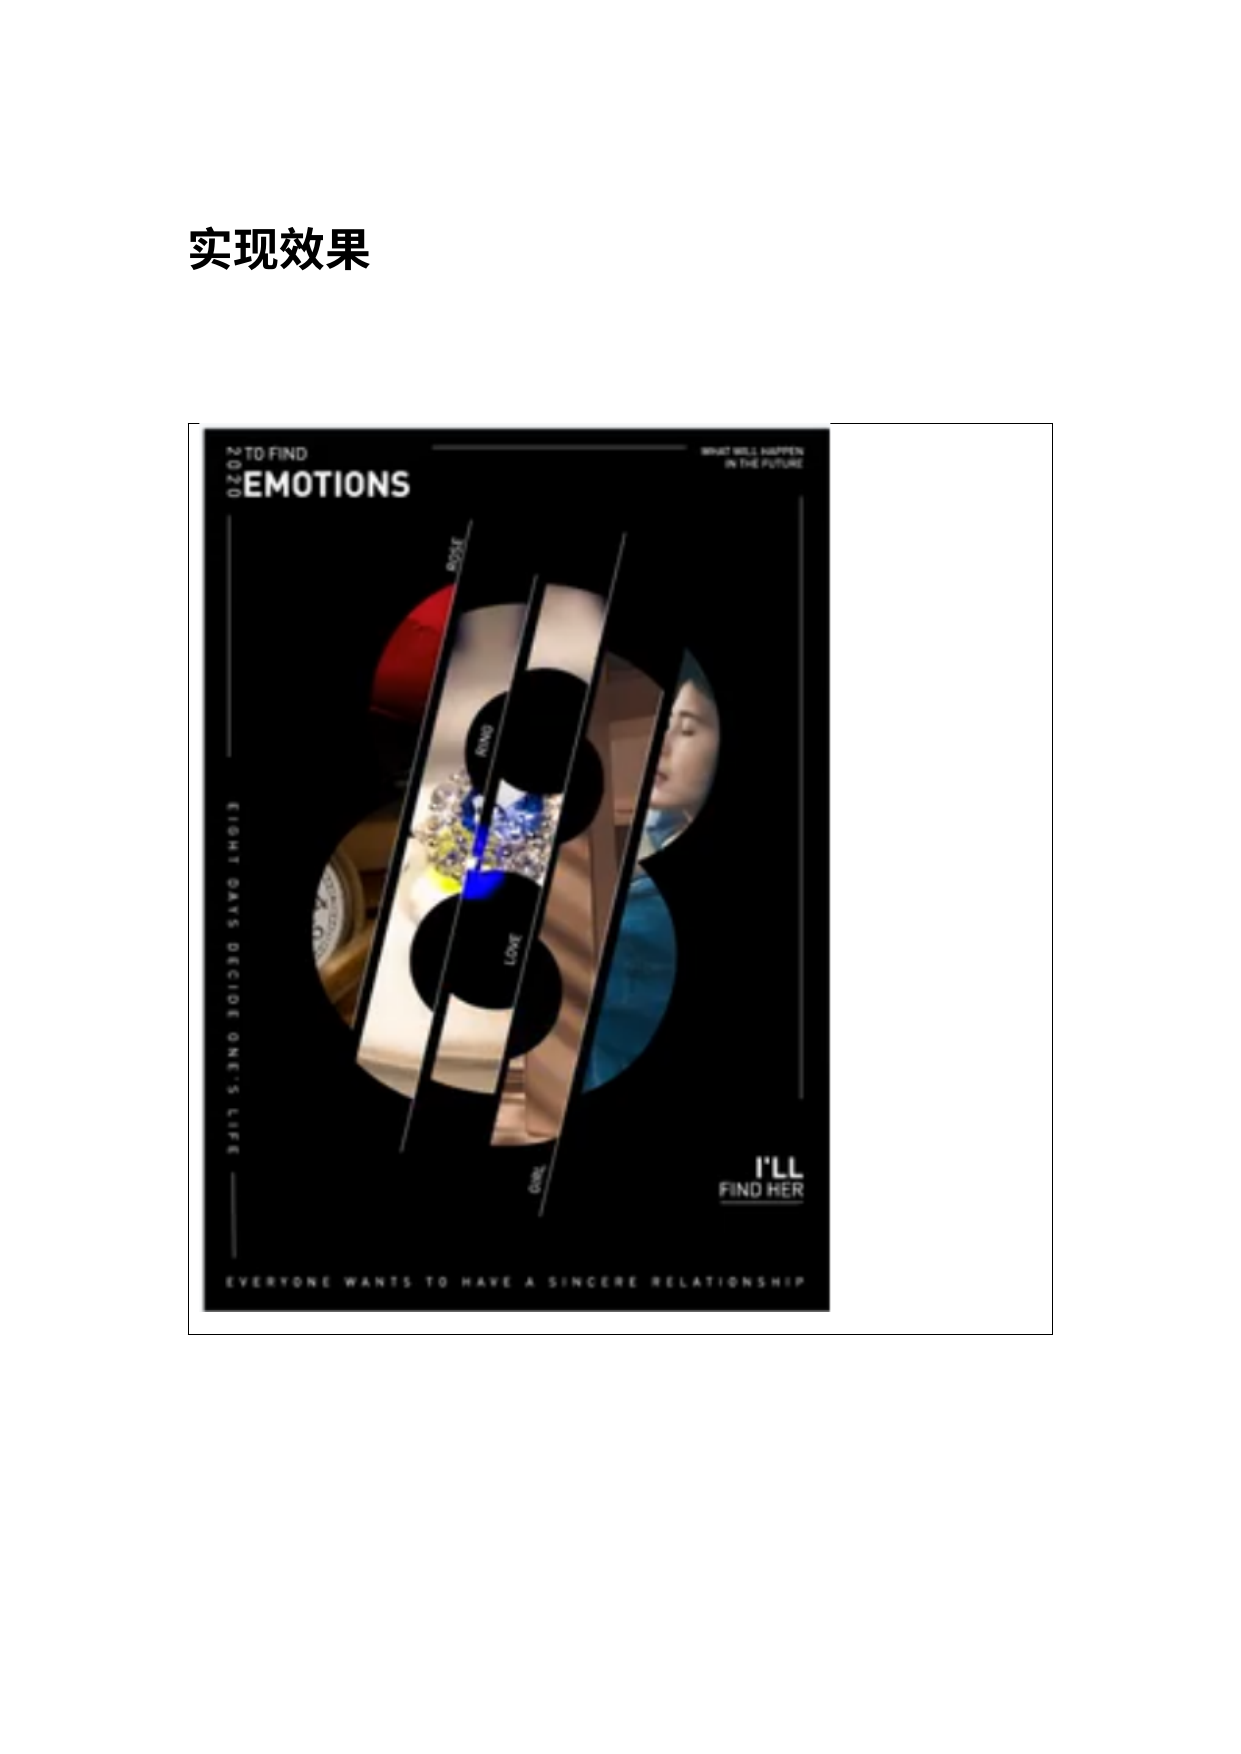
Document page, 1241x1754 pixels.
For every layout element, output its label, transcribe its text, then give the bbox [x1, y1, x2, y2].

table_header [189, 424, 1052, 1334]
subtitle 实现效果 [187, 197, 1053, 295]
picture [199, 423, 831, 1312]
